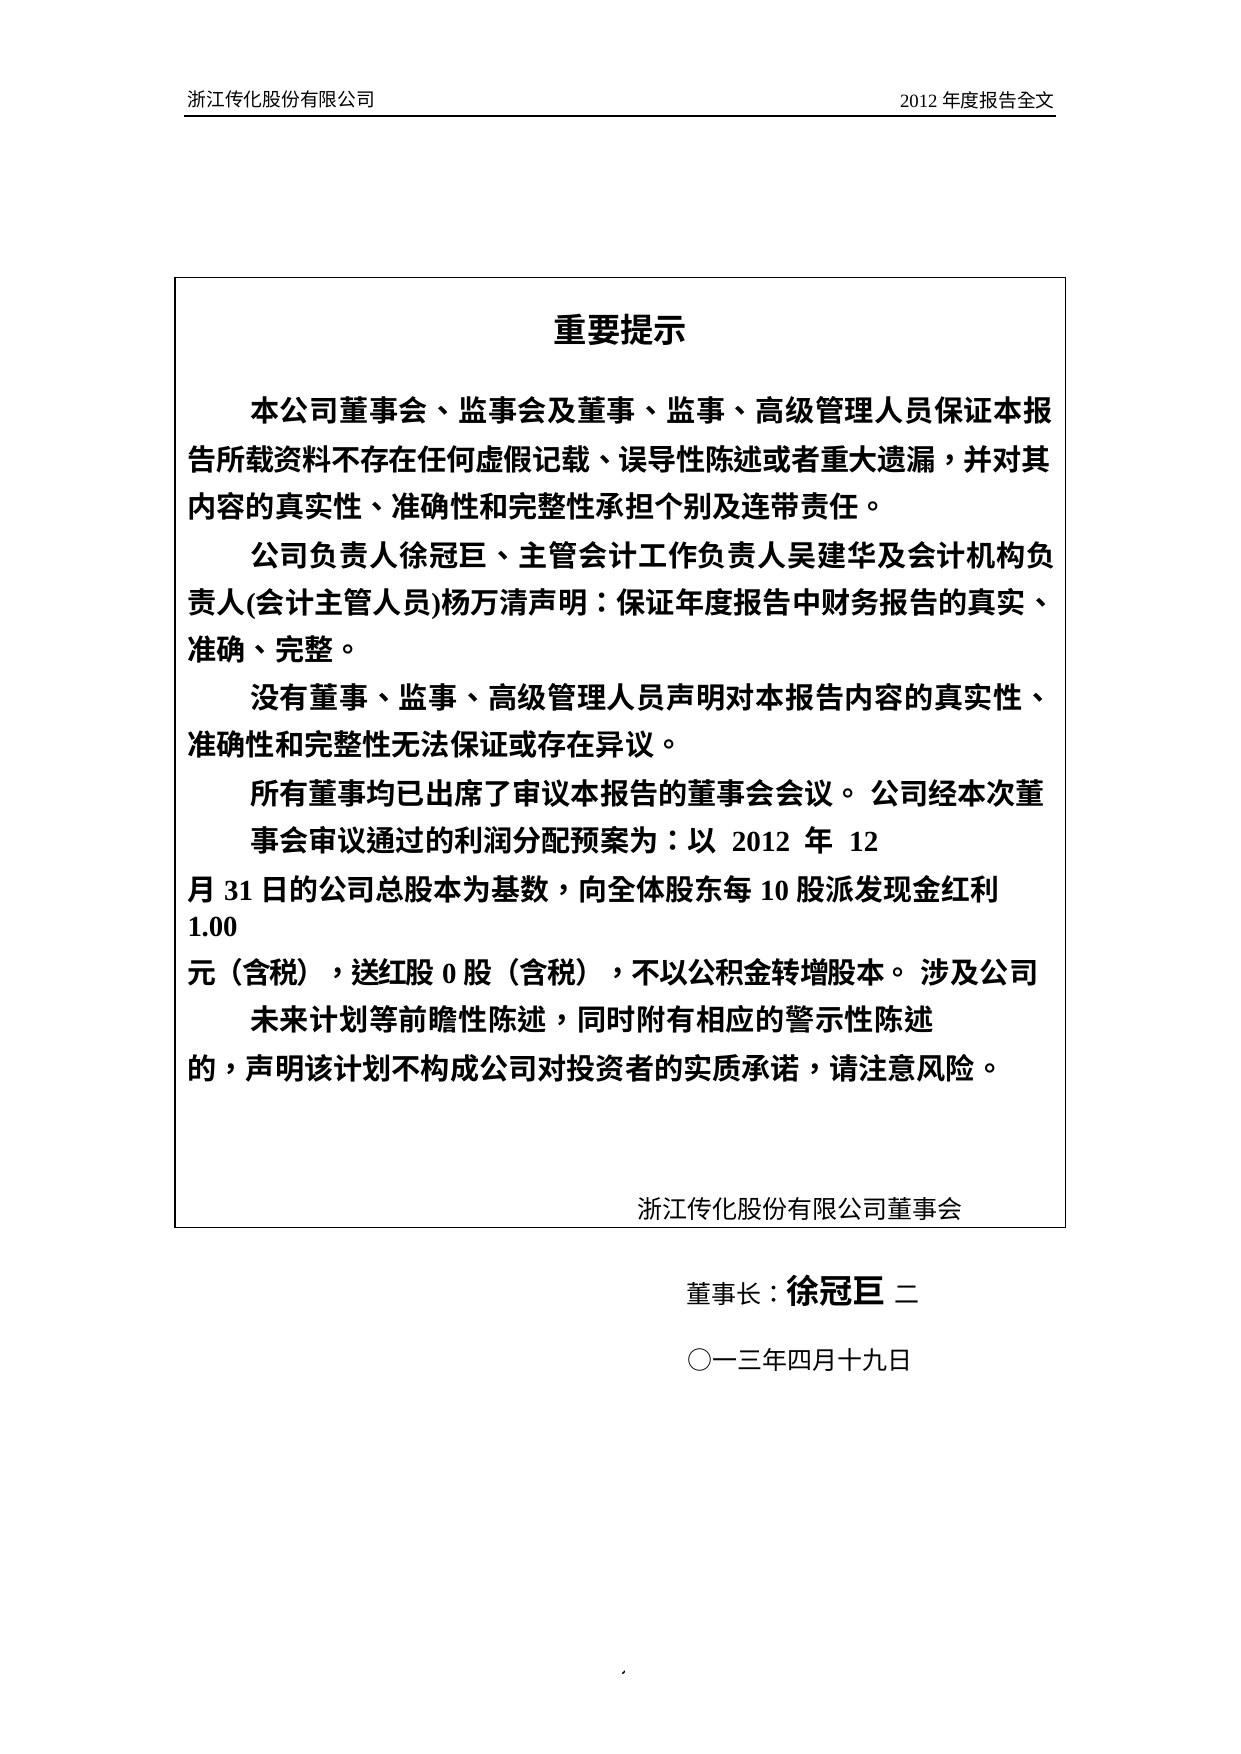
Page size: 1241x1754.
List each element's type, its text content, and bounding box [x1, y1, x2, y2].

text 浙江传化股份有限公司董事会 [637, 1192, 1054, 1226]
text 公司负责人徐冠巨、主管会计工作负责人吴建华及会计机构负 责人(会计主管人员)杨万清声明：保证年度报告中财务报告的真实、 准确、完整。 [187, 535, 1056, 668]
text 月 31 日的公司总股本为基数，向全体股东每 10 股派发现金红利 1.00 [187, 869, 1056, 943]
text 董事长：徐冠巨 二○一三年四月十九日 [686, 1268, 939, 1377]
text 告所载资料不存在任何虚假记载、误导性陈述或者重大遗漏，并对其 内容的真实性、准确性和完整性承担个别及连带责任。 [187, 439, 1054, 526]
text 的，声明该计划不构成公司对投资者的实质承诺，请注意风险。 [187, 1048, 1054, 1088]
text 没有董事、监事、高级管理人员声明对本报告内容的真实性、 准确性和完整性无法保证或存在异议。 [187, 678, 1054, 764]
subtitle 本公司董事会、监事会及董事、监事、高级管理人员保证本报 [187, 387, 1078, 430]
text 重要提示 [551, 306, 689, 352]
text 元（含税），送红股 0 股（含税），不以公积金转增股本。 涉及公司未来计划等前瞻性陈述，同时附有相应的警示性陈述 [187, 952, 1056, 1039]
text 所有董事均已出席了审议本报告的董事会会议。 公司经本次董事会审议通过的利润分配预案为：以 2012 年 12 [250, 773, 1054, 860]
